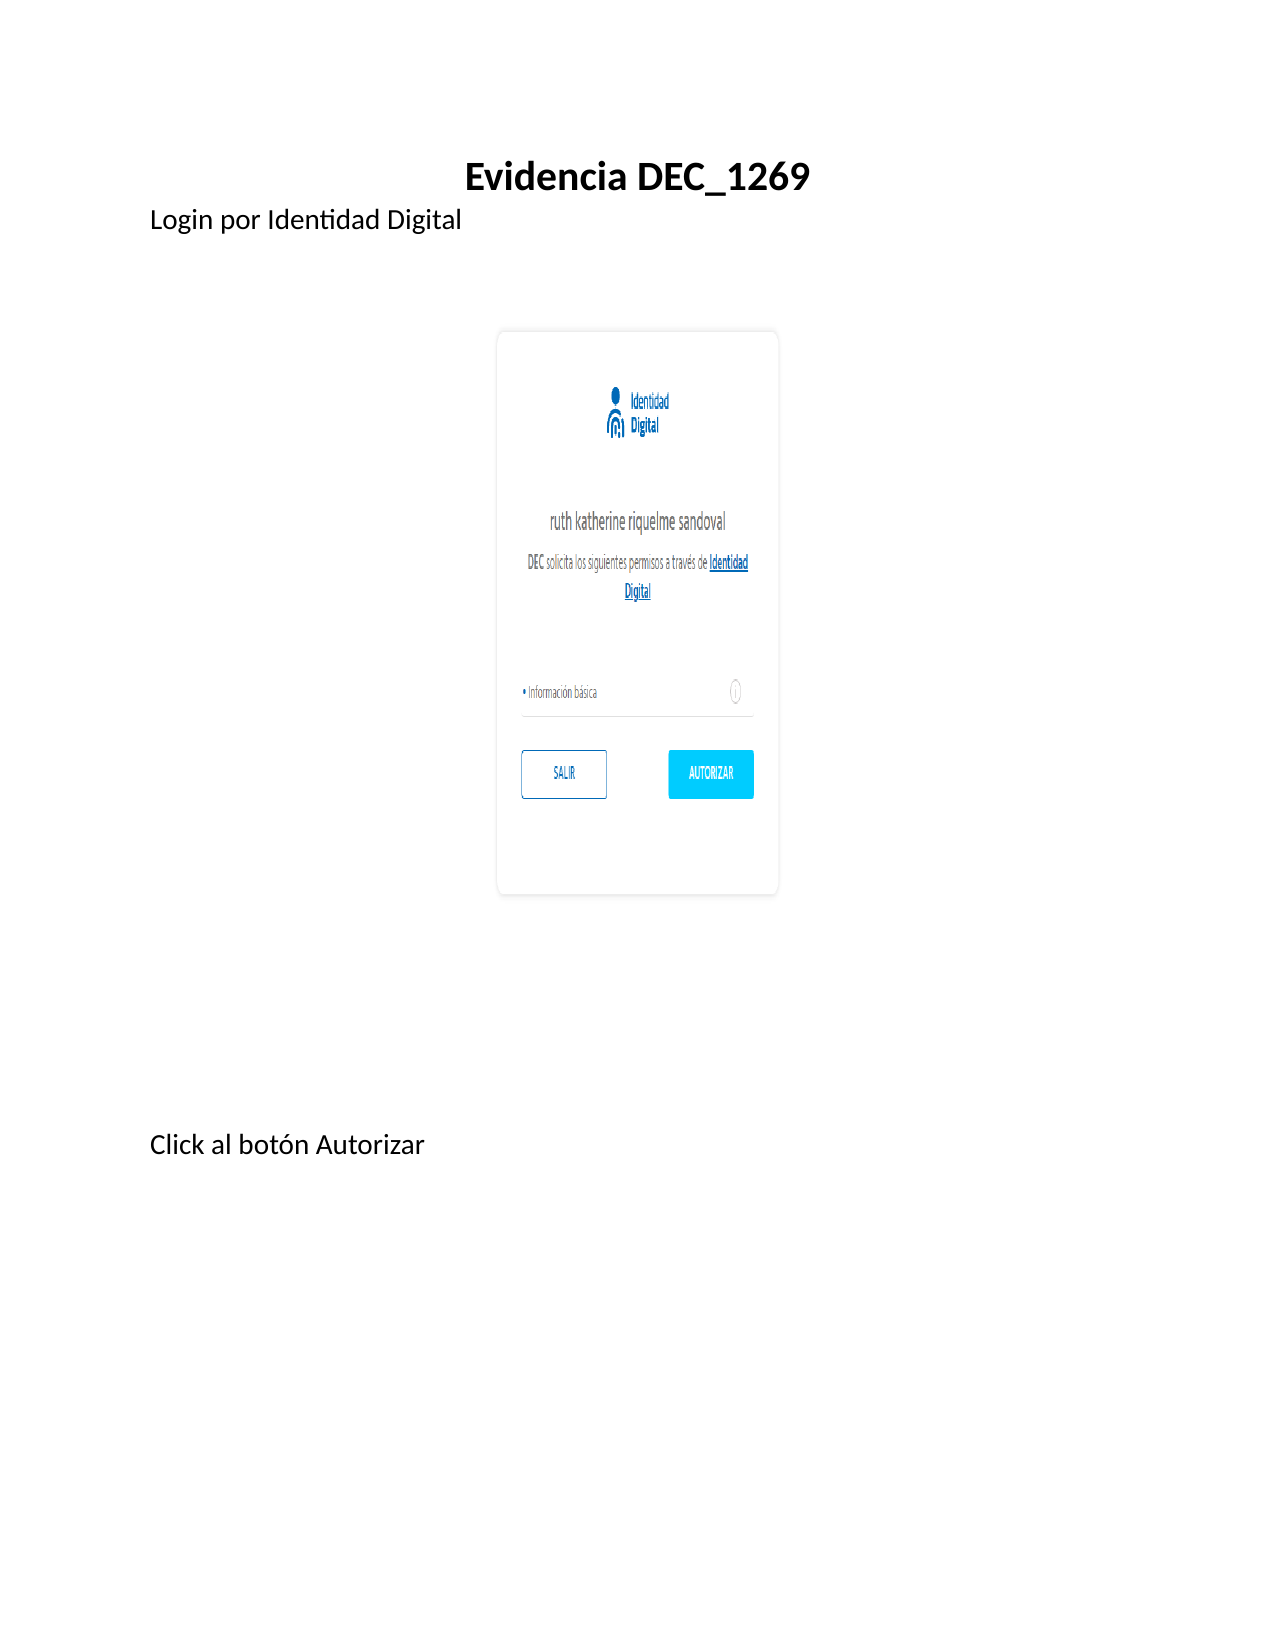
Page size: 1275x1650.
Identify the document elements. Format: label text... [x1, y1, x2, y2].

text Evidencia DEC_1269 [150, 150, 1125, 207]
text Click al botón Autorizar [150, 1148, 1125, 1188]
text Login por Identidad Digital [150, 207, 1125, 246]
picture [220, 314, 1055, 1148]
